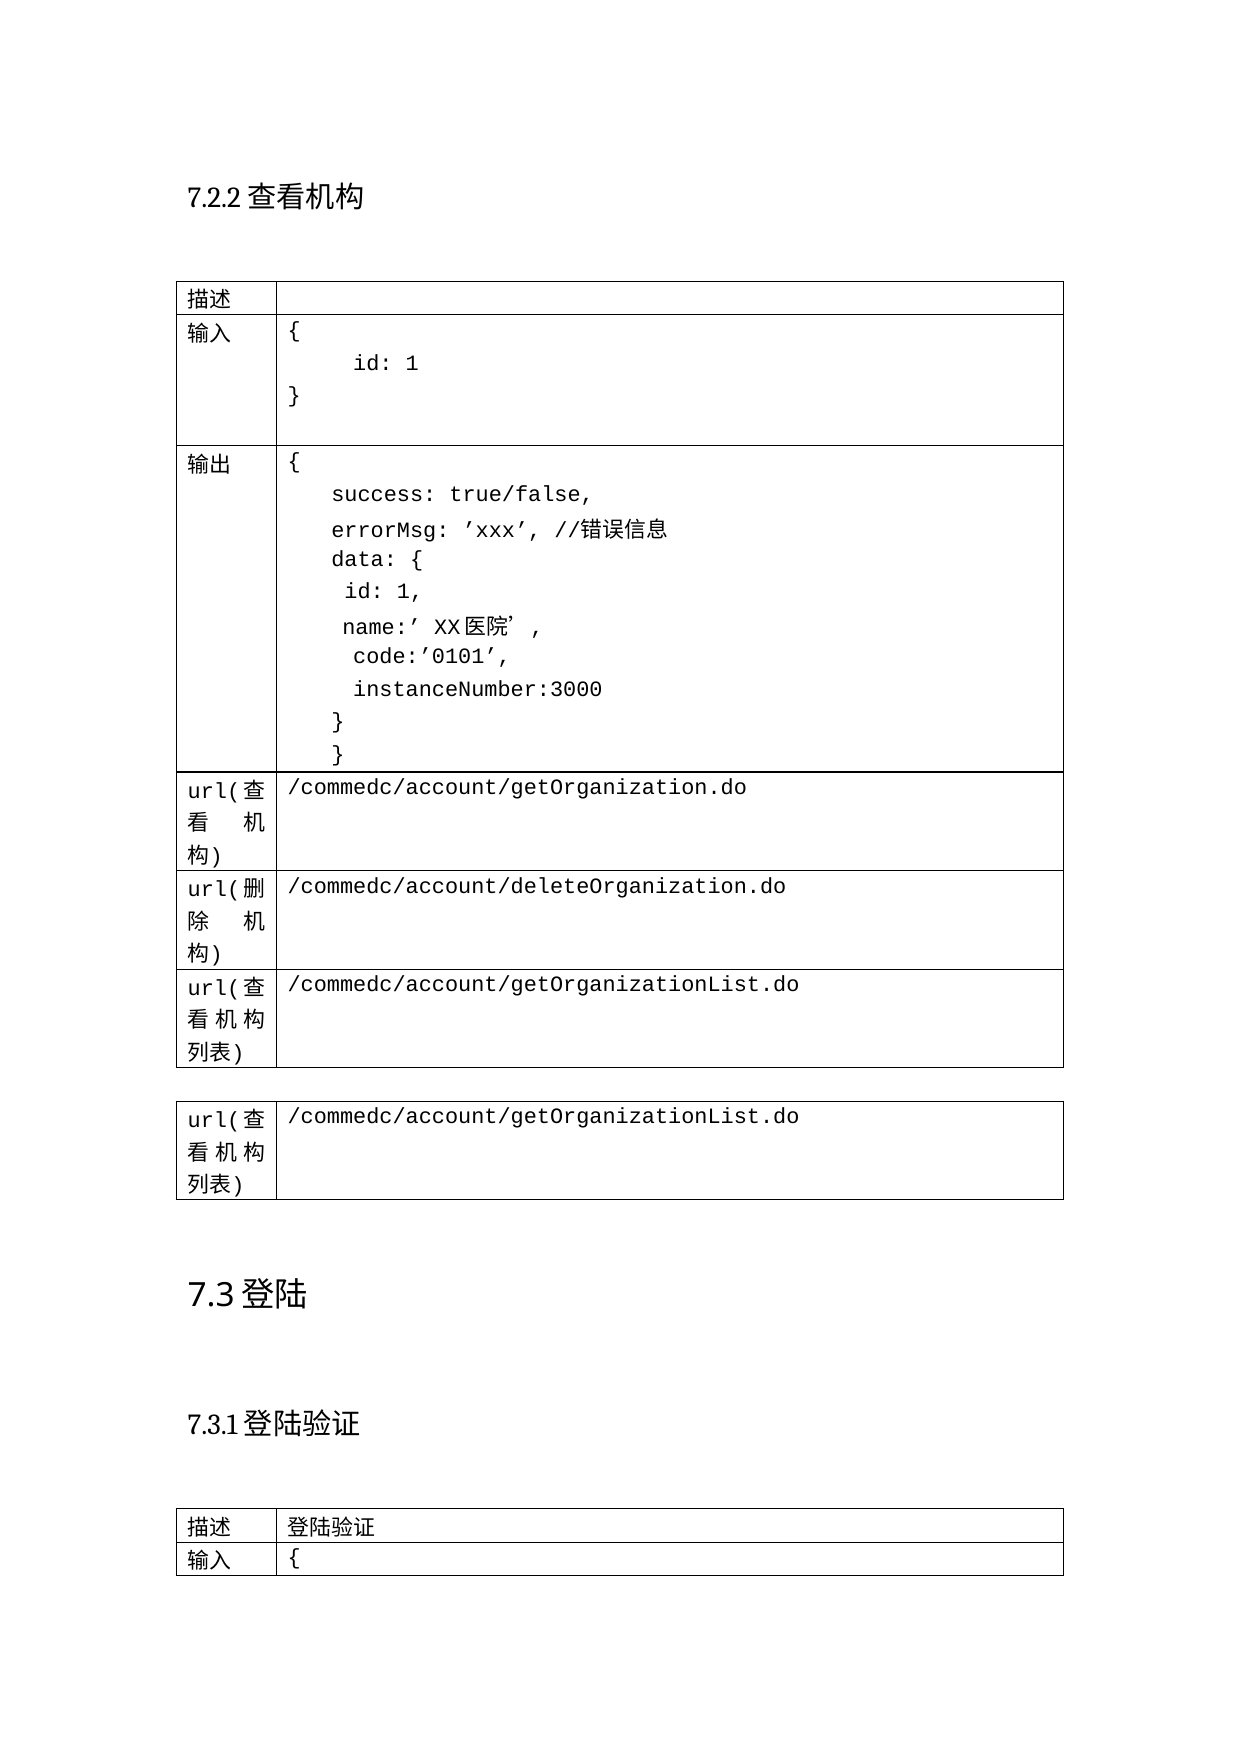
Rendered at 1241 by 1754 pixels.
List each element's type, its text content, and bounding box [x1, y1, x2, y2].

table_header [277, 282, 1063, 314]
subtitle 7.3.1 登陆验证 [187, 1389, 1053, 1454]
table_cell /commedc/account/getOrganization.do [277, 773, 1063, 870]
subtitle 7.2.2 查看机构 [187, 162, 1053, 227]
table_header url(查看机构列表) [177, 1102, 276, 1199]
table_cell url(删除机构) [177, 871, 276, 968]
table_cell 输入 [177, 1543, 276, 1575]
table_cell { id: 1 } [277, 315, 1063, 445]
table_cell /commedc/account/deleteOrganization.do [277, 871, 1063, 968]
table_cell url(查看机构) [177, 773, 276, 870]
table_cell { success: true/false, errorMsg: ’xxx’, //错误信息 data: { id: 1, name:’ XX医院’, code:’0101’, instanceNumber:3000 } } [277, 446, 1063, 771]
table_cell 输出 [177, 446, 276, 771]
table_cell url(查看机构列表) [177, 970, 276, 1067]
subtitle 7.3登陆 [187, 1260, 1053, 1325]
table_header /commedc/account/getOrganizationList.do [277, 1102, 1063, 1199]
table_header 描述 [177, 282, 276, 314]
table_cell /commedc/account/getOrganizationList.do [277, 970, 1063, 1067]
table_cell 输入 [177, 315, 276, 445]
table_header 登陆验证 [277, 1509, 1063, 1542]
table_cell { username:’ admin’, password:’admin’, } [277, 1543, 1063, 1575]
table_header 描述 [177, 1509, 276, 1542]
